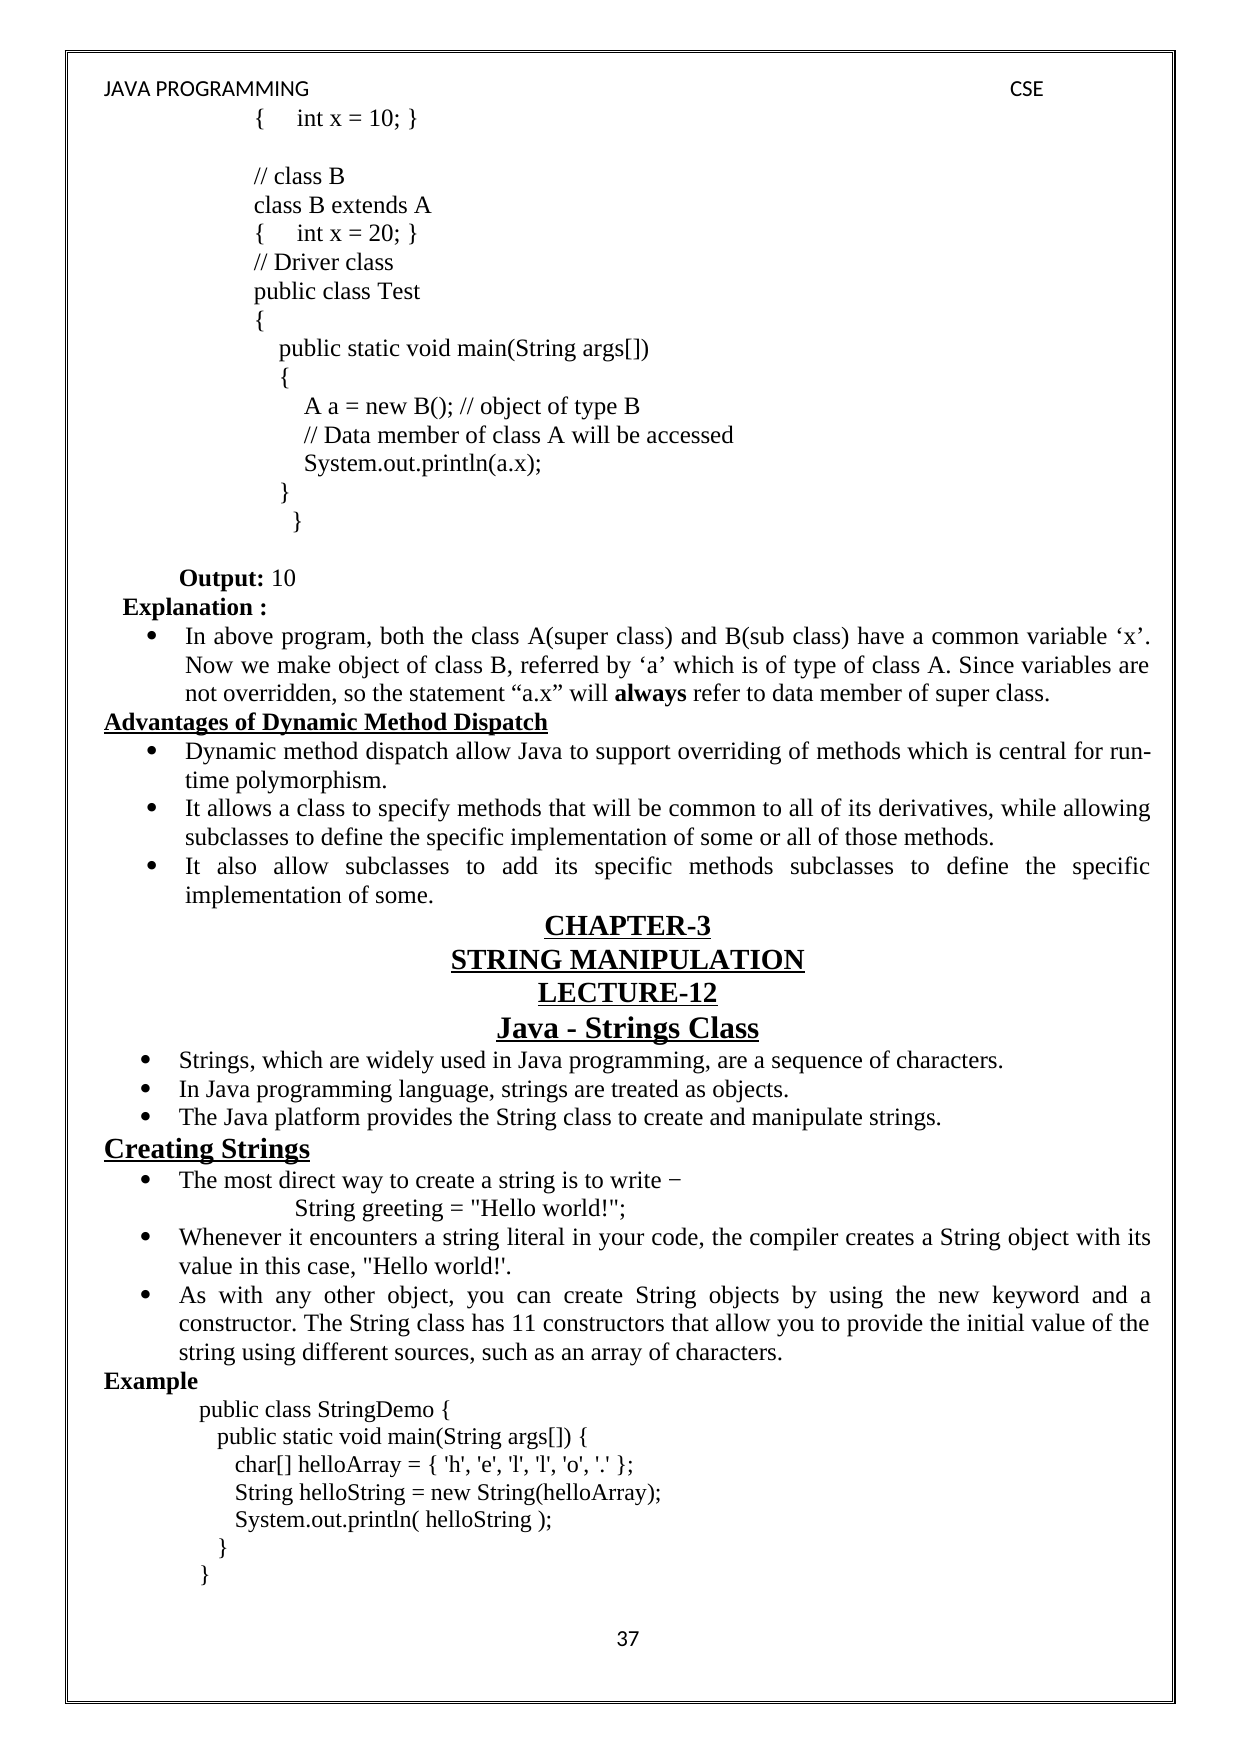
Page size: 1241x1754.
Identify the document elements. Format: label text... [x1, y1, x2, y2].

text } [199, 1560, 1152, 1588]
text Example [103, 1366, 1152, 1395]
text public static void main(String args[]) { [199, 1422, 1152, 1450]
text } [253, 477, 1152, 506]
text // Driver class [253, 247, 1152, 276]
text STRING MANIPULATION [103, 942, 1152, 976]
text System.out.println( helloString ); [199, 1505, 1152, 1533]
text { int x = 20; } [253, 218, 1152, 247]
list As with any other object, you can create String objects by using the new keyword and a constructor. The String class has 11 constructors that allow you to provide the initial value of the string using different sources, such as an array of characters. [141, 1280, 1152, 1366]
text Advantages of Dynamic Method Dispatch [103, 707, 1152, 736]
text A a = new B(); // object of type B [253, 391, 1152, 420]
list In Java programming language, strings are treated as objects. [141, 1074, 1152, 1102]
list The most direct way to create a string is to write − [141, 1165, 1152, 1193]
text public class StringDemo { [199, 1395, 1152, 1422]
text public class Test [253, 276, 1152, 305]
list Whenever it encounters a string literal in your code, the compiler creates a String object with its value in this case, "Hello world!'. [141, 1222, 1152, 1280]
text Output: 10 [103, 563, 1152, 592]
text } [199, 1533, 1152, 1560]
list Dynamic method dispatch allow Java to support overriding of methods which is central for run-time polymorphism. [147, 736, 1152, 793]
text Explanation : [103, 592, 1152, 621]
text { int x = 10; } [253, 103, 1152, 132]
text String greeting = "Hello world!"; [103, 1193, 1152, 1222]
text System.out.println(a.x); [253, 448, 1152, 477]
text // Data member of class A will be accessed [253, 420, 1152, 448]
list It allows a class to specify methods that will be common to all of its derivatives, while allowing subclasses to define the specific implementation of some or all of those methods. [147, 793, 1152, 851]
text public static void main(String args[]) [253, 333, 1152, 362]
list Strings, which are widely used in Java programming, are a sequence of characters. [141, 1045, 1152, 1074]
list It also allow subclasses to add its specific methods subclasses to define the specific implementation of some. [147, 851, 1152, 908]
list In above program, both the class A(super class) and B(sub class) have a common variable ‘x’. Now we make object of class B, referred by ‘a’ which is of type of class A. Since variables are not overridden, so the statement “a.x” will always refer to data member of super class. [147, 621, 1152, 707]
text // class B [253, 161, 1152, 190]
list The Java platform provides the String class to create and manipulate strings. [141, 1102, 1152, 1131]
text { [253, 362, 1152, 391]
text Creating Strings [103, 1131, 1152, 1165]
text { [253, 305, 1152, 333]
text class B extends A [253, 190, 1152, 218]
text LECTURE-12 [103, 976, 1152, 1009]
text char[] helloArray = { 'h', 'e', 'l', 'l', 'o', '.' }; [199, 1450, 1152, 1478]
text } [291, 506, 1152, 535]
text CHAPTER-3 [103, 908, 1152, 942]
text Java - Strings Class [103, 1009, 1152, 1045]
text String helloString = new String(helloArray); [199, 1478, 1152, 1505]
